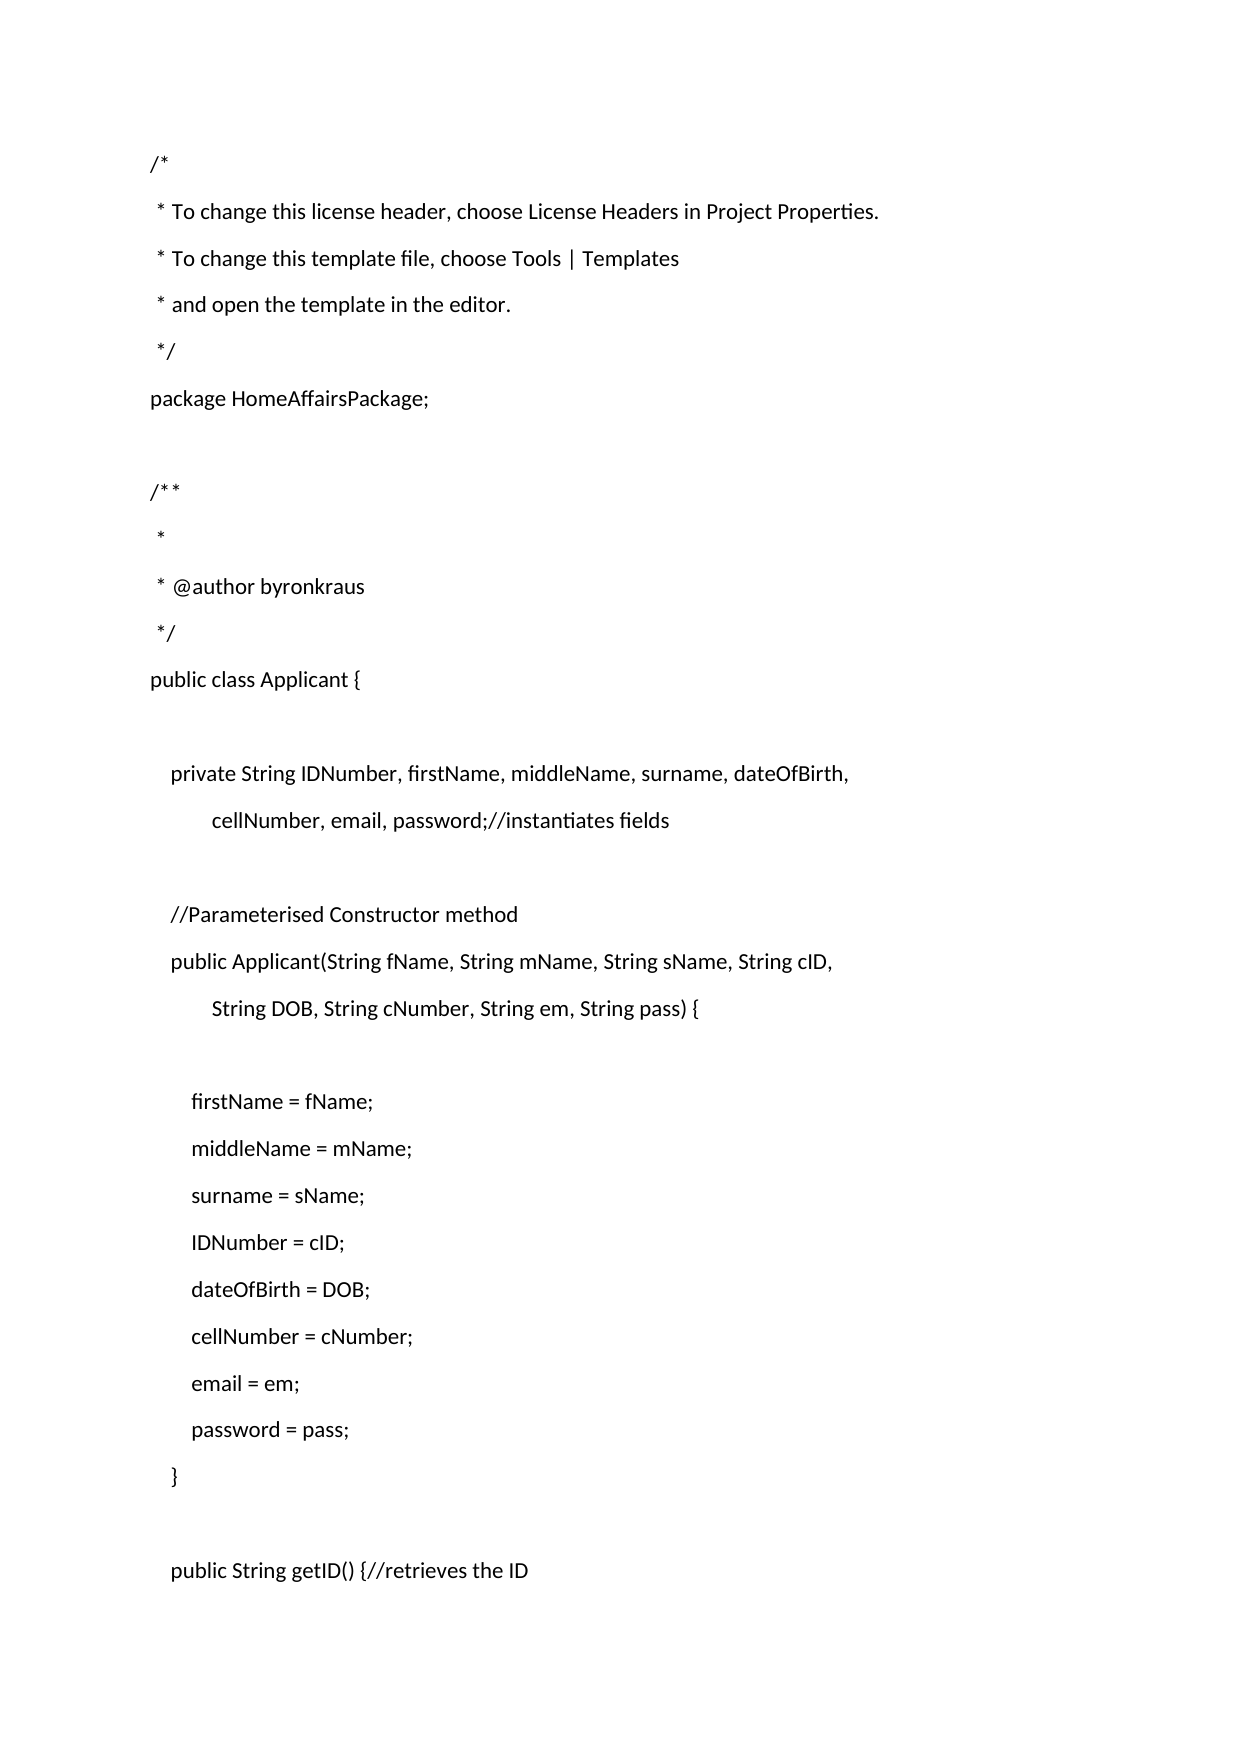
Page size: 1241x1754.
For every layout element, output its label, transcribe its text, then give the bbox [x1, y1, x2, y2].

text public Applicant(String fName, String mName, String sName, String cID, [150, 947, 1090, 975]
text cellNumber = cNumber; [150, 1322, 1090, 1350]
text email = em; [150, 1369, 1090, 1397]
text private String IDNumber, firstName, middleName, surname, dateOfBirth, [150, 759, 1090, 787]
text */ [150, 337, 1090, 366]
text package HomeAffairsPackage; [150, 384, 1090, 412]
text * @author byronkraus [150, 572, 1090, 600]
text password = pass; [150, 1416, 1090, 1444]
text /** [150, 478, 1090, 506]
text IDNumber = cID; [150, 1228, 1090, 1256]
text * and open the template in the editor. [150, 291, 1090, 319]
text dateOfBirth = DOB; [150, 1275, 1090, 1303]
text /* [150, 150, 1090, 178]
text //Parameterised Constructor method [150, 900, 1090, 928]
text cellNumber, email, password;//instantiates fields [150, 806, 1090, 834]
text surname = sName; [150, 1181, 1090, 1209]
text middleName = mName; [150, 1134, 1090, 1162]
text * To change this template file, choose Tools | Templates [150, 244, 1090, 272]
text firstName = fName; [150, 1087, 1090, 1116]
text * To change this license header, choose License Headers in Project Properties. [150, 197, 1090, 225]
text } [150, 1462, 1090, 1491]
text public class Applicant { [150, 666, 1090, 694]
text * [150, 525, 1090, 553]
text */ [150, 619, 1090, 647]
text public String getID() {//retrieves the ID [150, 1556, 1090, 1584]
text String DOB, String cNumber, String em, String pass) { [150, 994, 1090, 1022]
